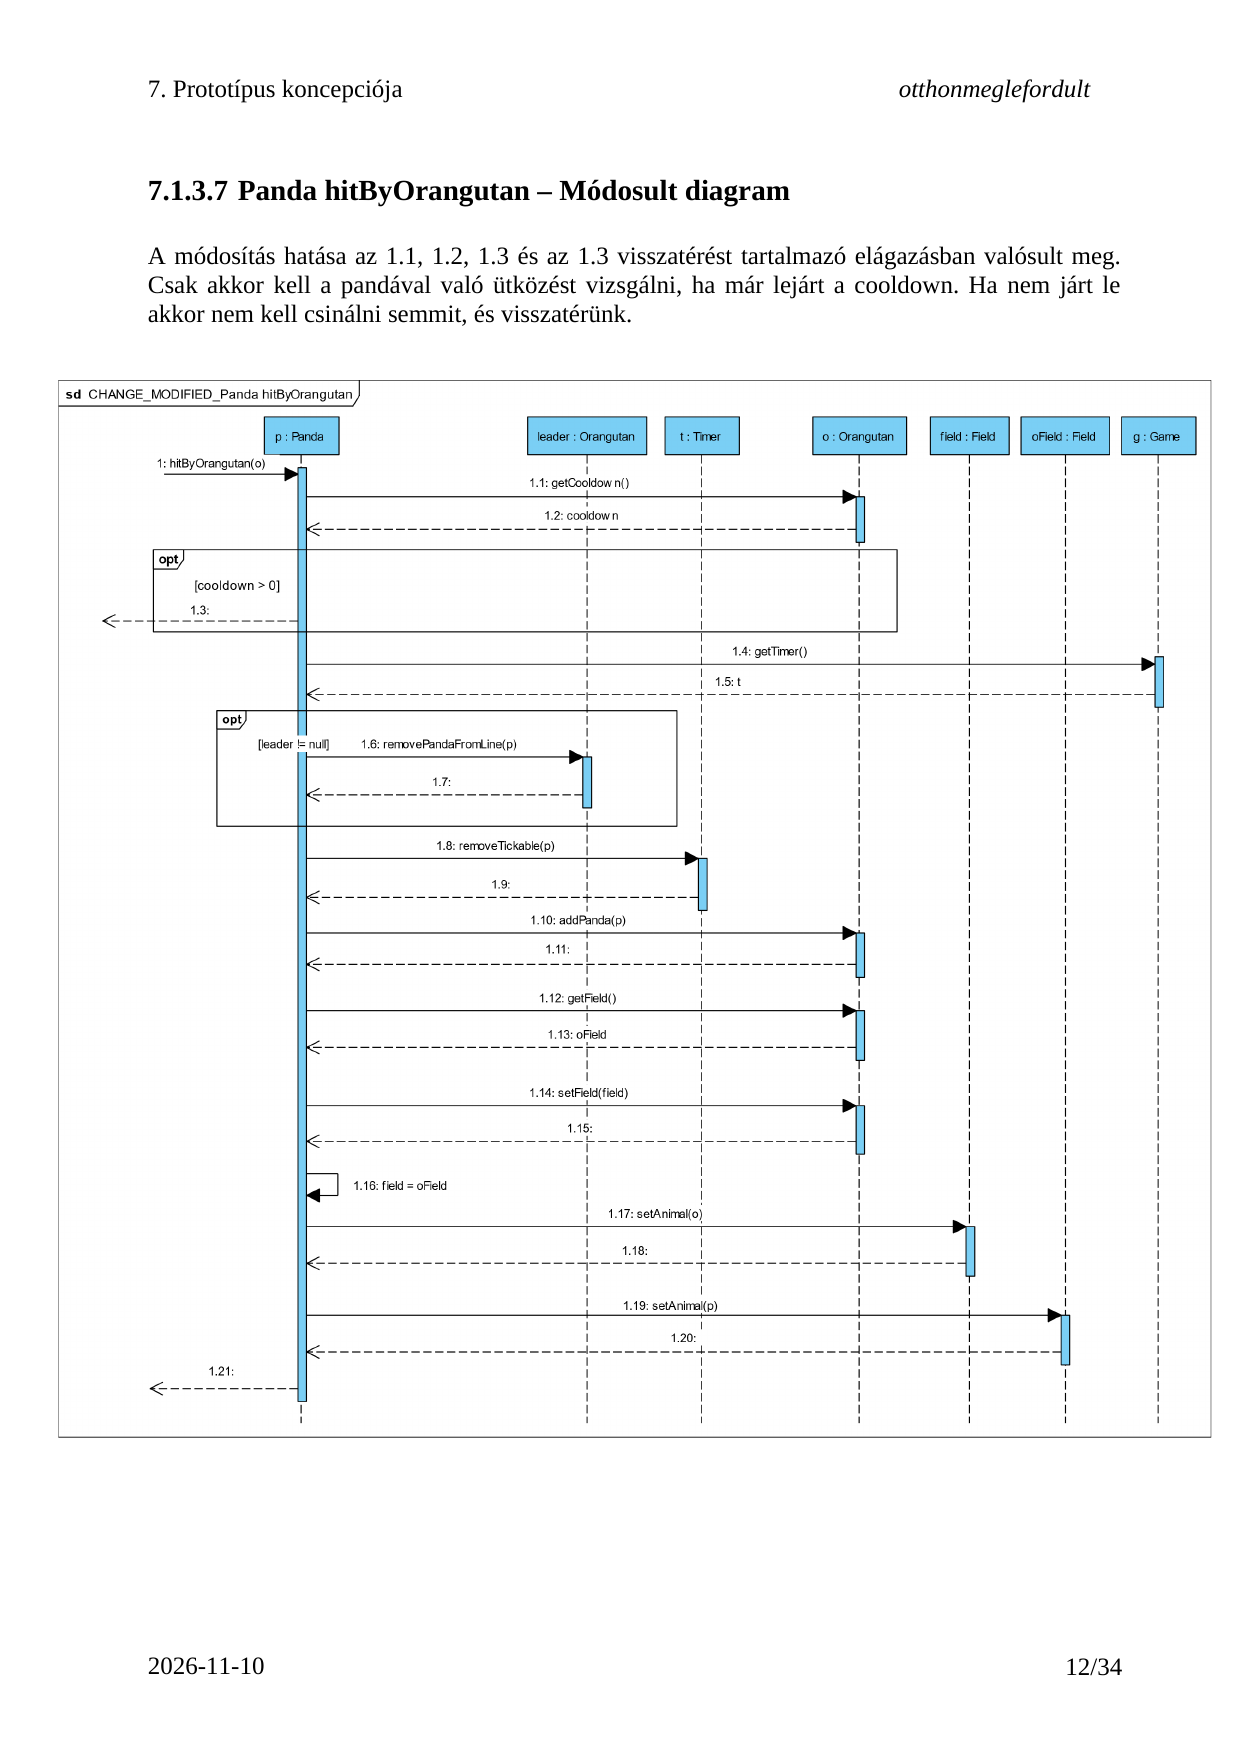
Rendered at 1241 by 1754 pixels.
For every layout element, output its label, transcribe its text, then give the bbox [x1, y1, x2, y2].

picture [58, 380, 1212, 1438]
text A módosítás hatása az 1.1, 1.2, 1.3 és az 1.3 visszatérést tartalmazó elágazásban valósult meg. Csak akkor kell a pandával való ütközést vizsgálni, ha már lejárt a cooldown. Ha nem járt le akkor nem kell csinálni semmit, és visszatérünk. [148, 212, 1122, 327]
subtitle Panda hitByOrangutan – Módosult diagram [148, 173, 1122, 206]
